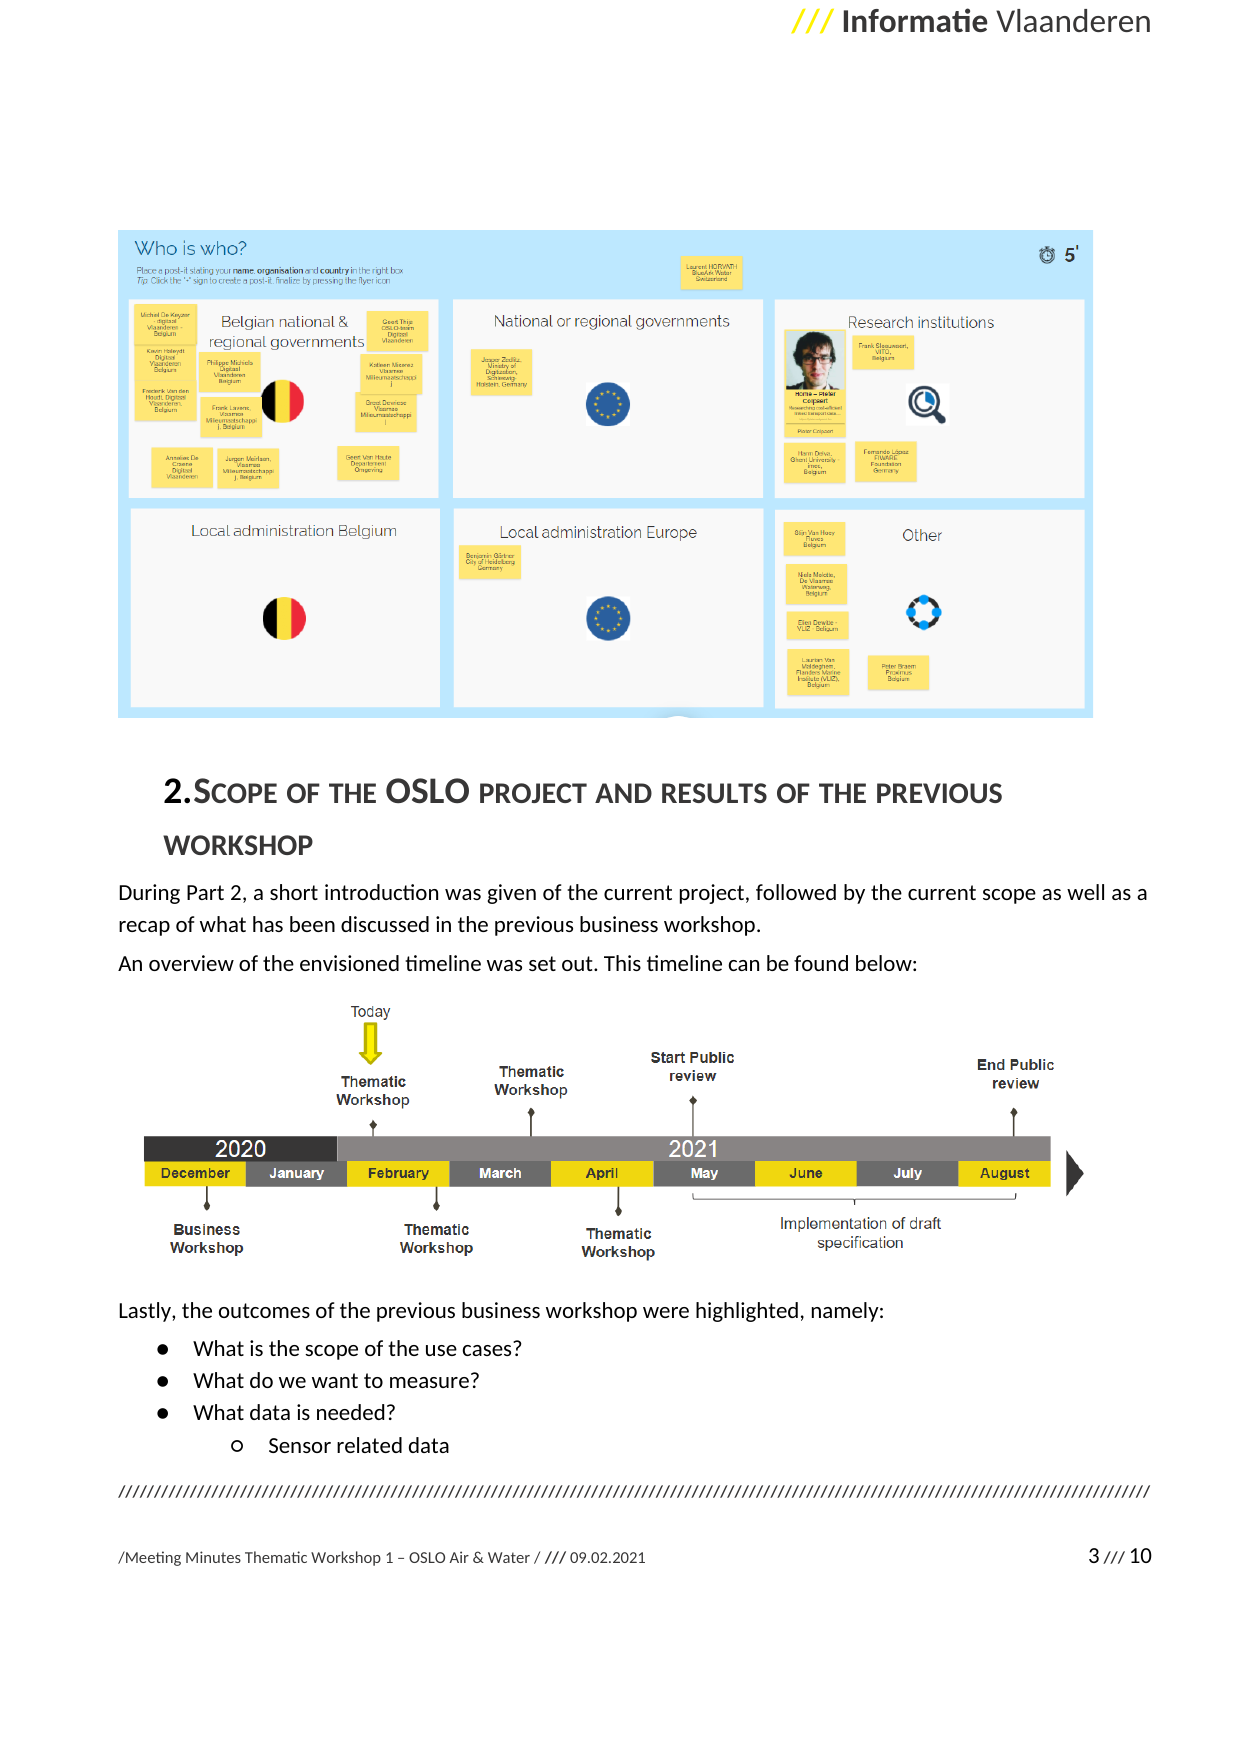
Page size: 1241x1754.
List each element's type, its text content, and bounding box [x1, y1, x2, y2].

text During Part 2, a short introduction was given of the current project, followed by the current scope as well as a recap of what has been discussed in the previous business workshop. [118, 878, 1152, 938]
text Lastly, the outcomes of the previous business workshop were highlighted, namely: [118, 1296, 1152, 1324]
list What is the scope of the use cases? [156, 1334, 1152, 1362]
list What data is needed? [156, 1398, 1152, 1427]
picture [118, 230, 1094, 718]
picture [118, 987, 1094, 1286]
list Sensor related data [231, 1431, 1152, 1459]
list What do we want to measure? [156, 1366, 1152, 1394]
text An overview of the envisioned timeline was set out. This timeline can be found below: [118, 949, 1152, 977]
list Scope of the OSLO project and results of the previous workshop [163, 767, 1152, 865]
